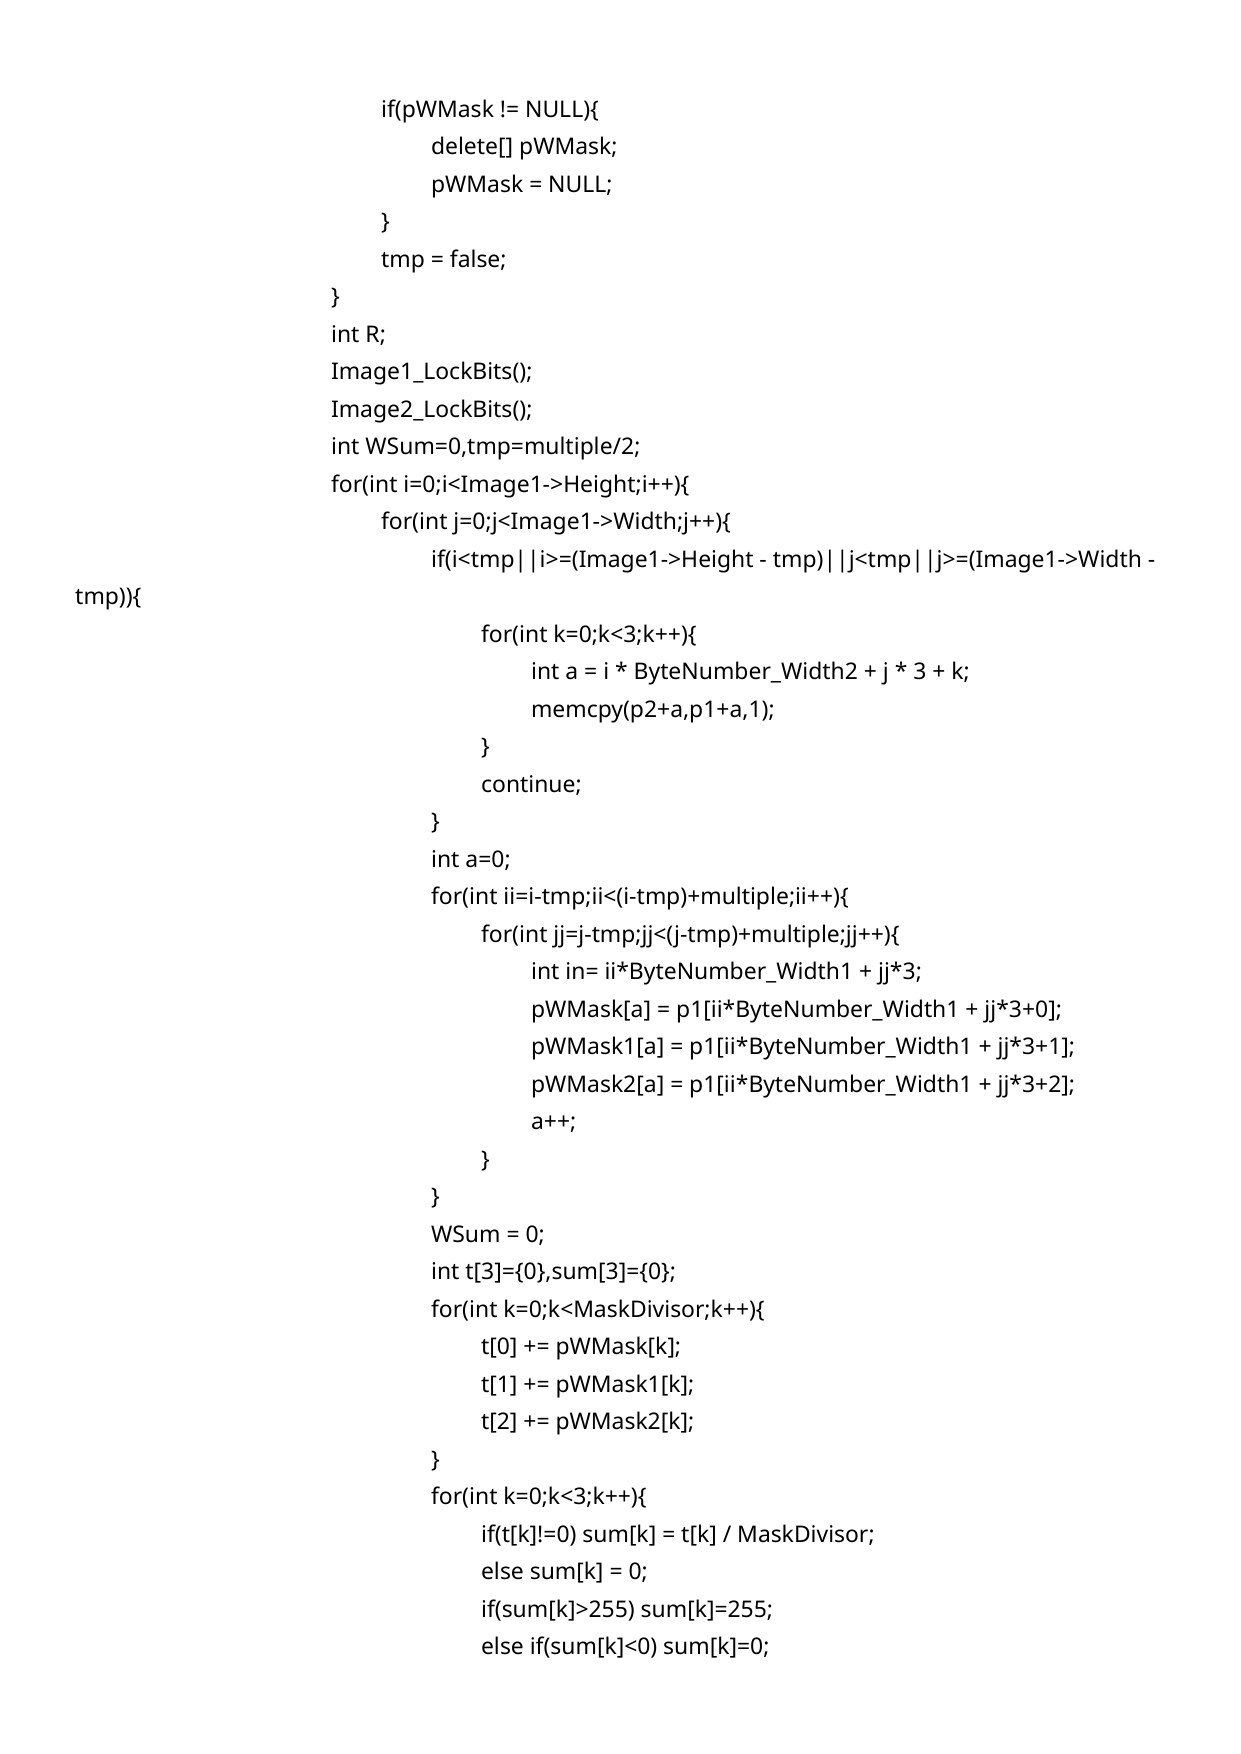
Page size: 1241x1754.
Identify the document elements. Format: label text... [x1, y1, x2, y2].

text memcpy(p2+a,p1+a,1); [75, 689, 1165, 727]
text } [75, 277, 1165, 314]
text a++; [75, 1102, 1165, 1139]
text int t[3]={0},sum[3]={0}; [75, 1252, 1165, 1289]
text for(int i=0;i<Image1->Height;i++){ [75, 464, 1165, 502]
text if(i<tmp||i>=(Image1->Height - tmp)||j<tmp||j>=(Image1->Width - tmp)){ [75, 539, 1165, 614]
text for(int jj=j-tmp;jj<(j-tmp)+multiple;jj++){ [75, 914, 1165, 952]
text } [75, 802, 1165, 839]
text t[1] += pWMask1[k]; [75, 1364, 1165, 1402]
text int a = i * ByteNumber_Width2 + j * 3 + k; [75, 652, 1165, 689]
text Image1_LockBits(); [75, 352, 1165, 389]
text } [75, 202, 1165, 239]
text int a=0; [75, 839, 1165, 877]
text Image2_LockBits(); [75, 389, 1165, 427]
text for(int k=0;k<3;k++){ [75, 614, 1165, 652]
text else sum[k] = 0; [75, 1552, 1165, 1589]
text t[0] += pWMask[k]; [75, 1327, 1165, 1364]
text pWMask[a] = p1[ii*ByteNumber_Width1 + jj*3+0]; [75, 989, 1165, 1027]
text } [75, 1177, 1165, 1214]
text int WSum=0,tmp=multiple/2; [75, 427, 1165, 464]
text for(int ii=i-tmp;ii<(i-tmp)+multiple;ii++){ [75, 877, 1165, 914]
text if(pWMask != NULL){ [75, 89, 1165, 127]
text int R; [75, 314, 1165, 352]
text WSum = 0; [75, 1214, 1165, 1252]
text for(int j=0;j<Image1->Width;j++){ [75, 502, 1165, 539]
text for(int k=0;k<3;k++){ [75, 1477, 1165, 1514]
text pWMask = NULL; [75, 164, 1165, 202]
text for(int k=0;k<MaskDivisor;k++){ [75, 1289, 1165, 1327]
text t[2] += pWMask2[k]; [75, 1402, 1165, 1439]
text } [75, 727, 1165, 764]
text int in= ii*ByteNumber_Width1 + jj*3; [75, 952, 1165, 989]
text pWMask1[a] = p1[ii*ByteNumber_Width1 + jj*3+1]; [75, 1027, 1165, 1064]
text delete[] pWMask; [75, 127, 1165, 164]
text if(sum[k]>255) sum[k]=255; [75, 1589, 1165, 1627]
text tmp = false; [75, 239, 1165, 277]
text } [75, 1439, 1165, 1477]
text } [75, 1139, 1165, 1177]
text else if(sum[k]<0) sum[k]=0; [75, 1627, 1165, 1664]
text if(t[k]!=0) sum[k] = t[k] / MaskDivisor; [75, 1514, 1165, 1552]
text continue; [75, 764, 1165, 802]
text pWMask2[a] = p1[ii*ByteNumber_Width1 + jj*3+2]; [75, 1064, 1165, 1102]
